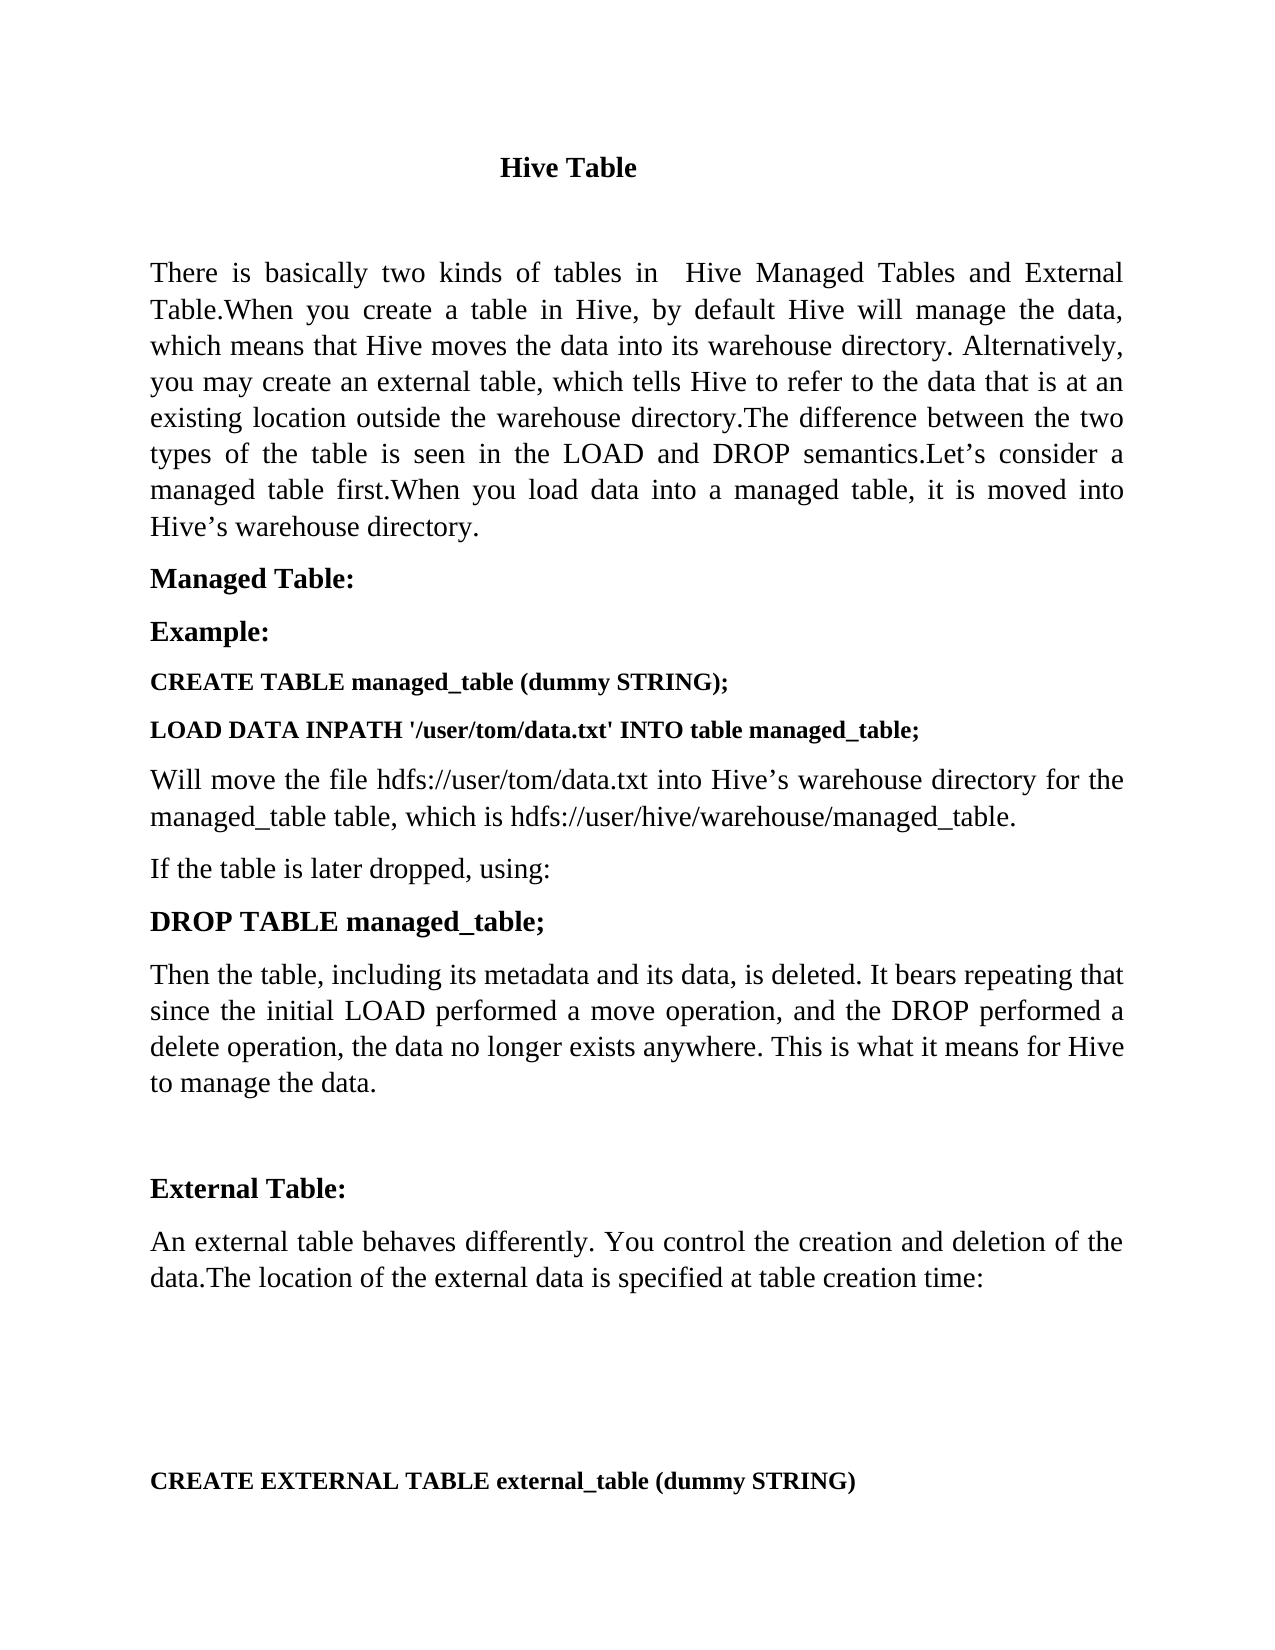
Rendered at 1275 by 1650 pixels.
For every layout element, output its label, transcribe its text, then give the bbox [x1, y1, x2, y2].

text An external table behaves differently. You control the creation and deletion of the data.The location of the external data is specified at table creation time: [150, 1224, 1125, 1294]
text DROP TABLE managed_table; [150, 904, 1125, 938]
text Managed Table: [150, 561, 1125, 595]
text Then the table, including its metadata and its data, is deleted. It bears repeating that since the initial LOAD performed a move operation, and the DROP performed a delete operation, the data no longer exists anywhere. This is what it means for Hive to manage the data. [150, 957, 1125, 1099]
text CREATE TABLE managed_table (dummy STRING); [150, 667, 1125, 696]
text If the table is later dropped, using: [150, 851, 1125, 885]
text Hive Table [150, 150, 1125, 183]
text There is basically two kinds of tables in Hive Managed Tables and External Table.When you create a table in Hive, by default Hive will manage the data, which means that Hive moves the data into its warehouse directory. Alternatively, you may create an external table, which tells Hive to refer to the data that is at an existing location outside the warehouse directory.The difference between the two types of the table is seen in the LOAD and DROP semantics.Let’s consider a managed table first.When you load data into a managed table, it is moved into Hive’s warehouse directory. [150, 256, 1125, 542]
text Example: [150, 614, 1125, 648]
text External Table: [150, 1171, 1125, 1205]
text Will move the file hdfs://user/tom/data.txt into Hive’s warehouse directory for the managed_table table, which is hdfs://user/hive/warehouse/managed_table. [150, 762, 1125, 832]
text LOAD DATA INPATH '/user/tom/data.txt' INTO table managed_table; [150, 715, 1125, 743]
text CREATE EXTERNAL TABLE external_table (dummy STRING) [150, 1466, 1125, 1495]
